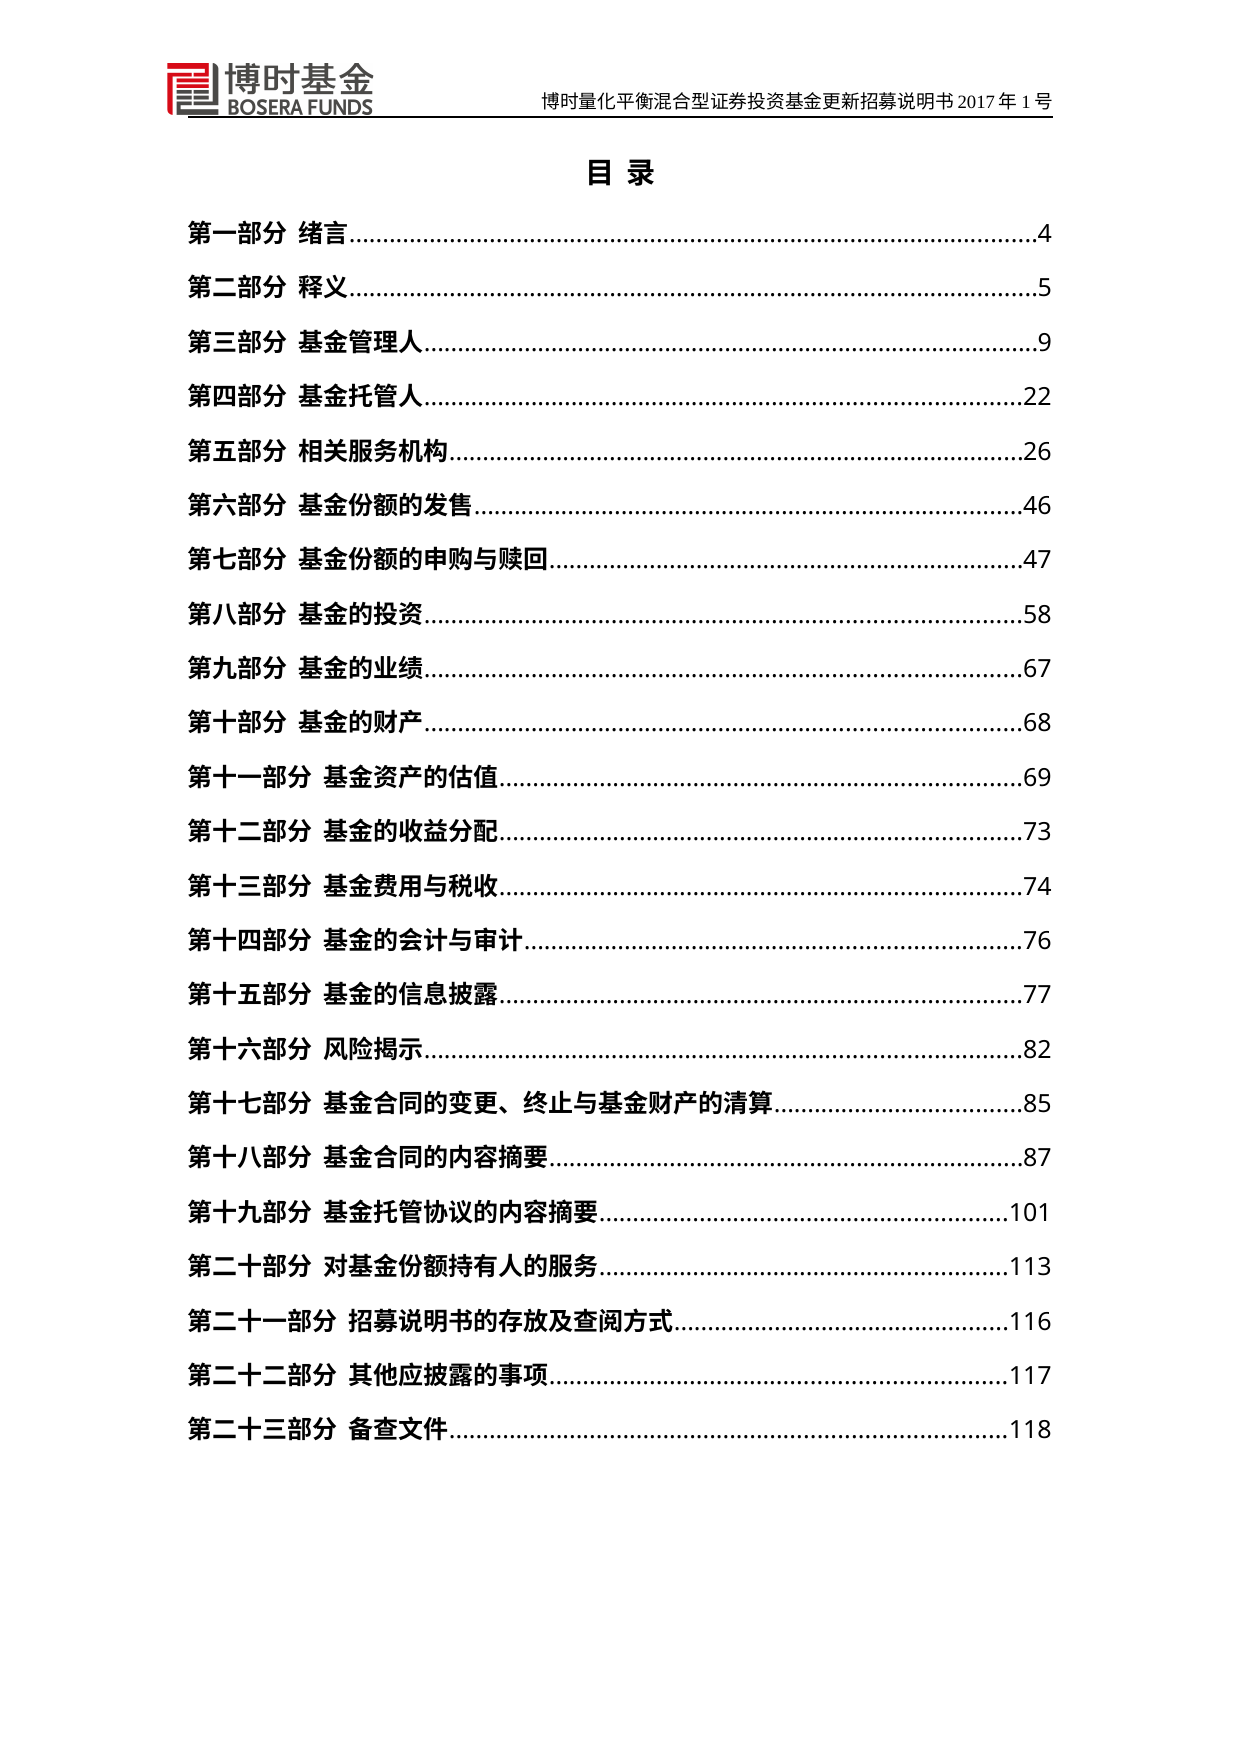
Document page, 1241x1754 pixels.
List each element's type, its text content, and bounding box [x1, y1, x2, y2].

text 第十七部分 基金合同的变更、终止与基金财产的清算 85 [187, 1083, 1053, 1120]
picture [167, 63, 374, 115]
text 第三部分 基金管理人 9 [187, 322, 1053, 358]
text 第十五部分 基金的信息披露 77 [187, 975, 1053, 1011]
text 第七部分 基金份额的申购与赎回 47 [187, 540, 1053, 576]
text 第一部分 绪言 4 [187, 213, 1053, 250]
text 第十三部分 基金费用与税收 74 [187, 866, 1053, 902]
text 第十四部分 基金的会计与审计 76 [187, 920, 1053, 957]
text 第十一部分 基金资产的估值 69 [187, 757, 1053, 793]
text 第九部分 基金的业绩 67 [187, 648, 1053, 685]
text 第十部分 基金的财产 68 [187, 703, 1053, 739]
text 目录 [187, 150, 1053, 192]
text 第十二部分 基金的收益分配 73 [187, 812, 1053, 848]
text 第四部分 基金托管人 22 [187, 377, 1053, 413]
text 第八部分 基金的投资 58 [187, 594, 1053, 630]
text 第二十二部分 其他应披露的事项 117 [187, 1355, 1053, 1392]
text 第二十一部分 招募说明书的存放及查阅方式 116 [187, 1301, 1053, 1337]
text 第十八部分 基金合同的内容摘要 87 [187, 1138, 1053, 1174]
text 第二部分 释义 5 [187, 268, 1053, 304]
text 第五部分 相关服务机构 26 [187, 431, 1053, 467]
text 第二十部分 对基金份额持有人的服务 113 [187, 1247, 1053, 1283]
text 第六部分 基金份额的发售 46 [187, 485, 1053, 522]
text 第二十三部分 备查文件 118 [187, 1410, 1053, 1446]
text 第十六部分 风险揭示 82 [187, 1029, 1053, 1065]
text 第十九部分 基金托管协议的内容摘要 101 [187, 1192, 1053, 1228]
